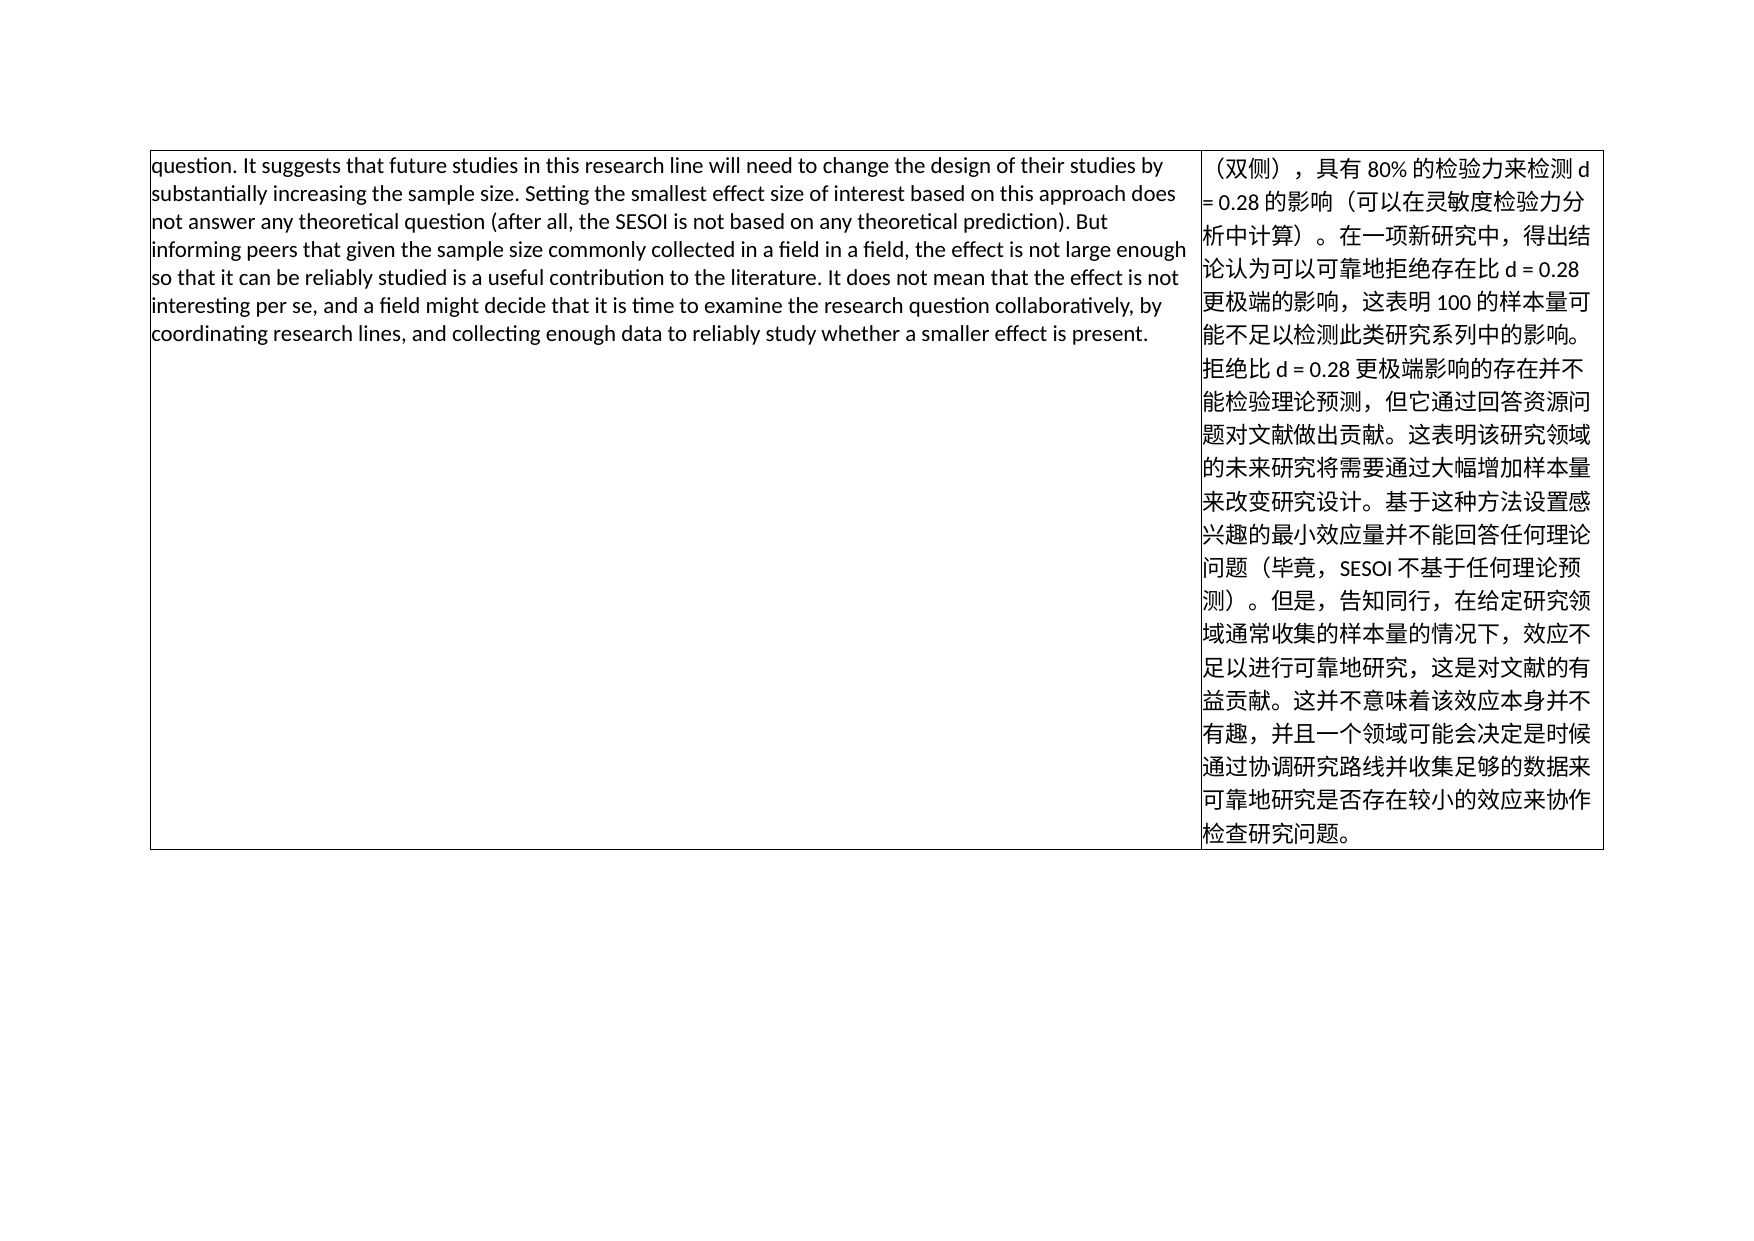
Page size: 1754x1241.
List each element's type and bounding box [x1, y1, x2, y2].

table_cell [151, 151, 1201, 849]
table_cell [1202, 151, 1603, 849]
